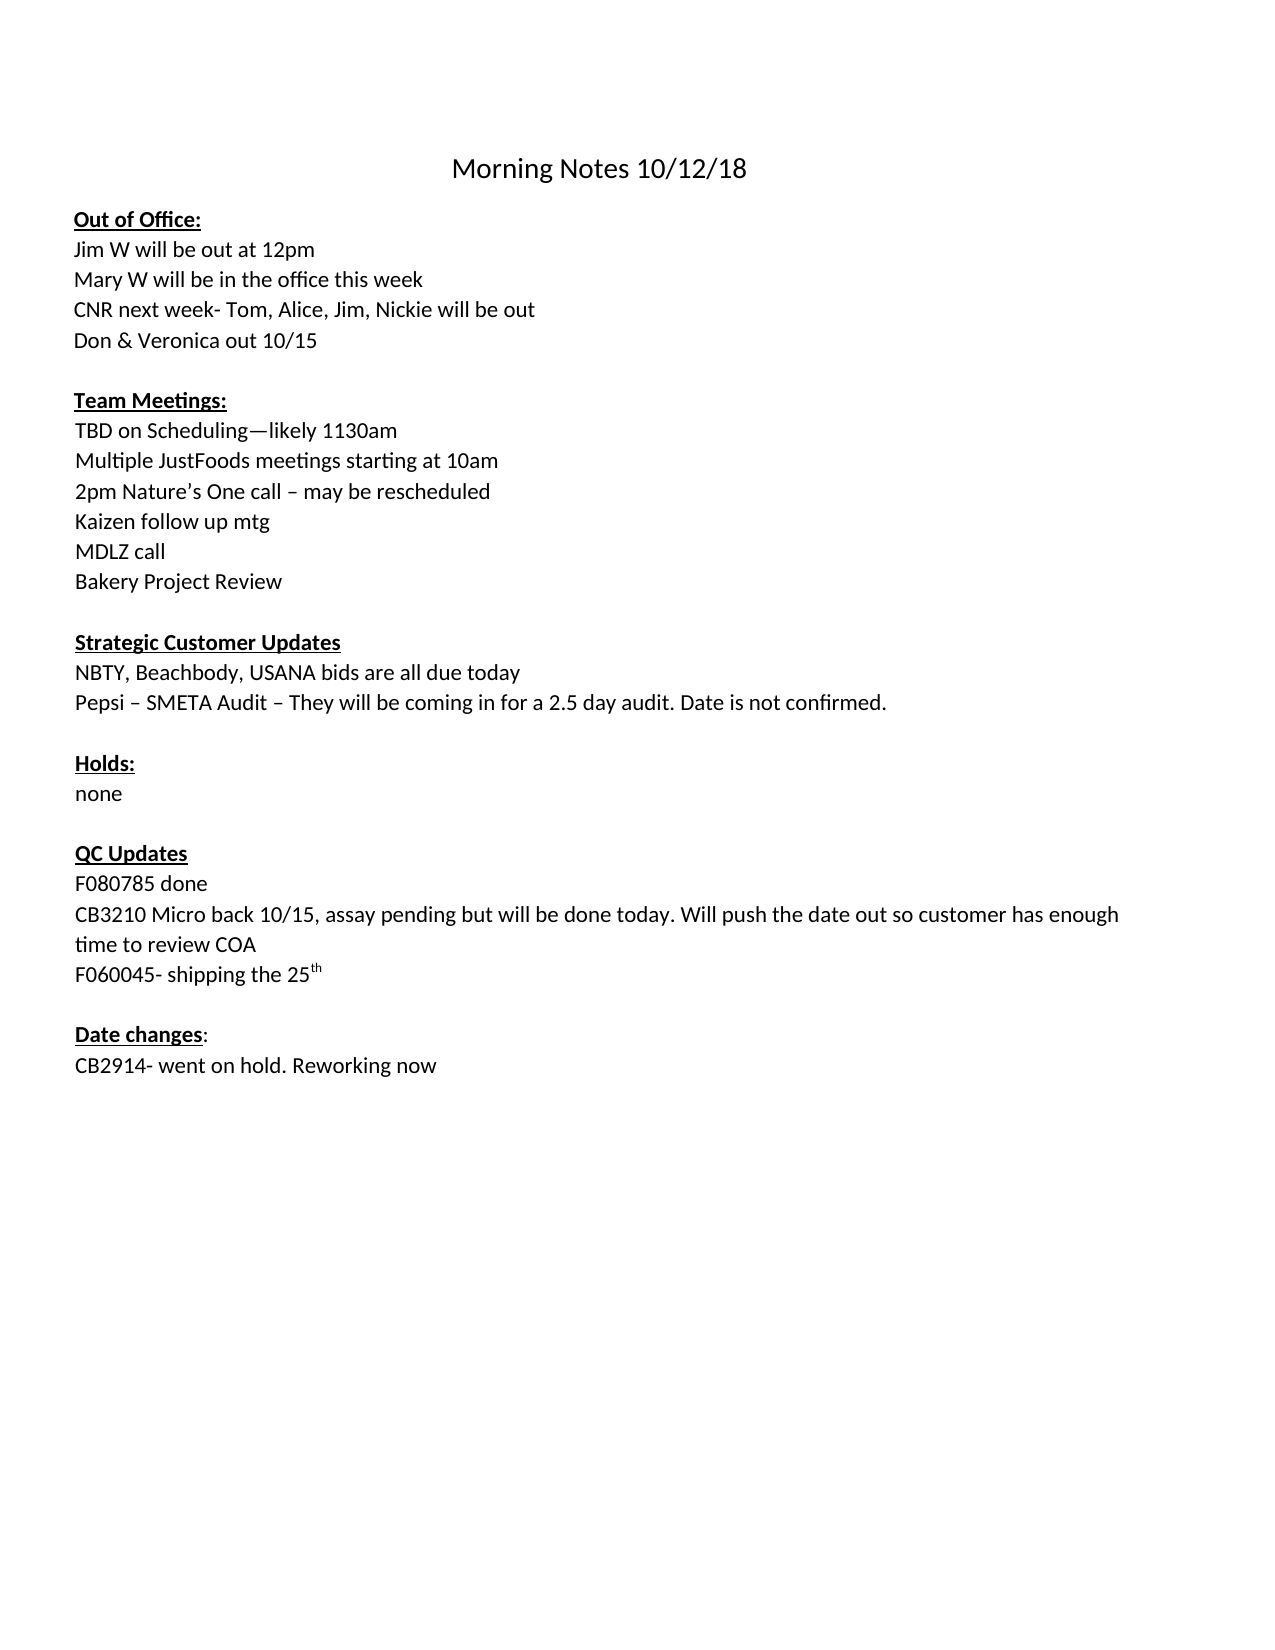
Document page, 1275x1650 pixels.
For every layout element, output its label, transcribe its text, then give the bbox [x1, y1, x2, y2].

text Strategic Customer Updates [75, 628, 1125, 656]
text Jim W will be out at 12pm [73, 235, 1125, 263]
text Multiple JustFoods meetings starting at 10am [75, 447, 1125, 474]
text CNR next week- Tom, Alice, Jim, Nickie will be out [73, 296, 1125, 323]
text Kaizen follow up mtg [75, 507, 1125, 535]
text Mary W will be in the office this week [73, 265, 1125, 293]
text Pepsi – SMETA Audit – They will be coming in for a 2.5 day audit. Date is not confirmed. [75, 688, 1125, 716]
text CB3210 Micro back 10/15, assay pending but will be done today. Will push the date out so customer has enough time to review COA [75, 900, 1125, 958]
text Team Meetings: [73, 386, 1125, 414]
text TBD on Scheduling—likely 1130am [75, 416, 1125, 444]
text Don & Veronica out 10/15 [73, 326, 1125, 354]
text QC Updates [75, 839, 1125, 867]
text MDLZ call [75, 537, 1125, 565]
text none [75, 779, 1125, 807]
text Holds: [75, 749, 1125, 777]
text 2pm Nature’s One call – may be rescheduled [75, 477, 1125, 505]
text Bakery Project Review [75, 567, 1125, 595]
text F080785 done [75, 869, 1125, 897]
text NBTY, Beachbody, USANA bids are all due today [75, 658, 1125, 686]
text Out of Office: [73, 205, 1125, 233]
text CB2914- went on hold. Reworking now [75, 1051, 1125, 1079]
text Morning Notes 10/12/18 [73, 150, 1125, 186]
text Date changes: [75, 1021, 1125, 1048]
text F060045- shipping the 25th [75, 960, 1125, 988]
